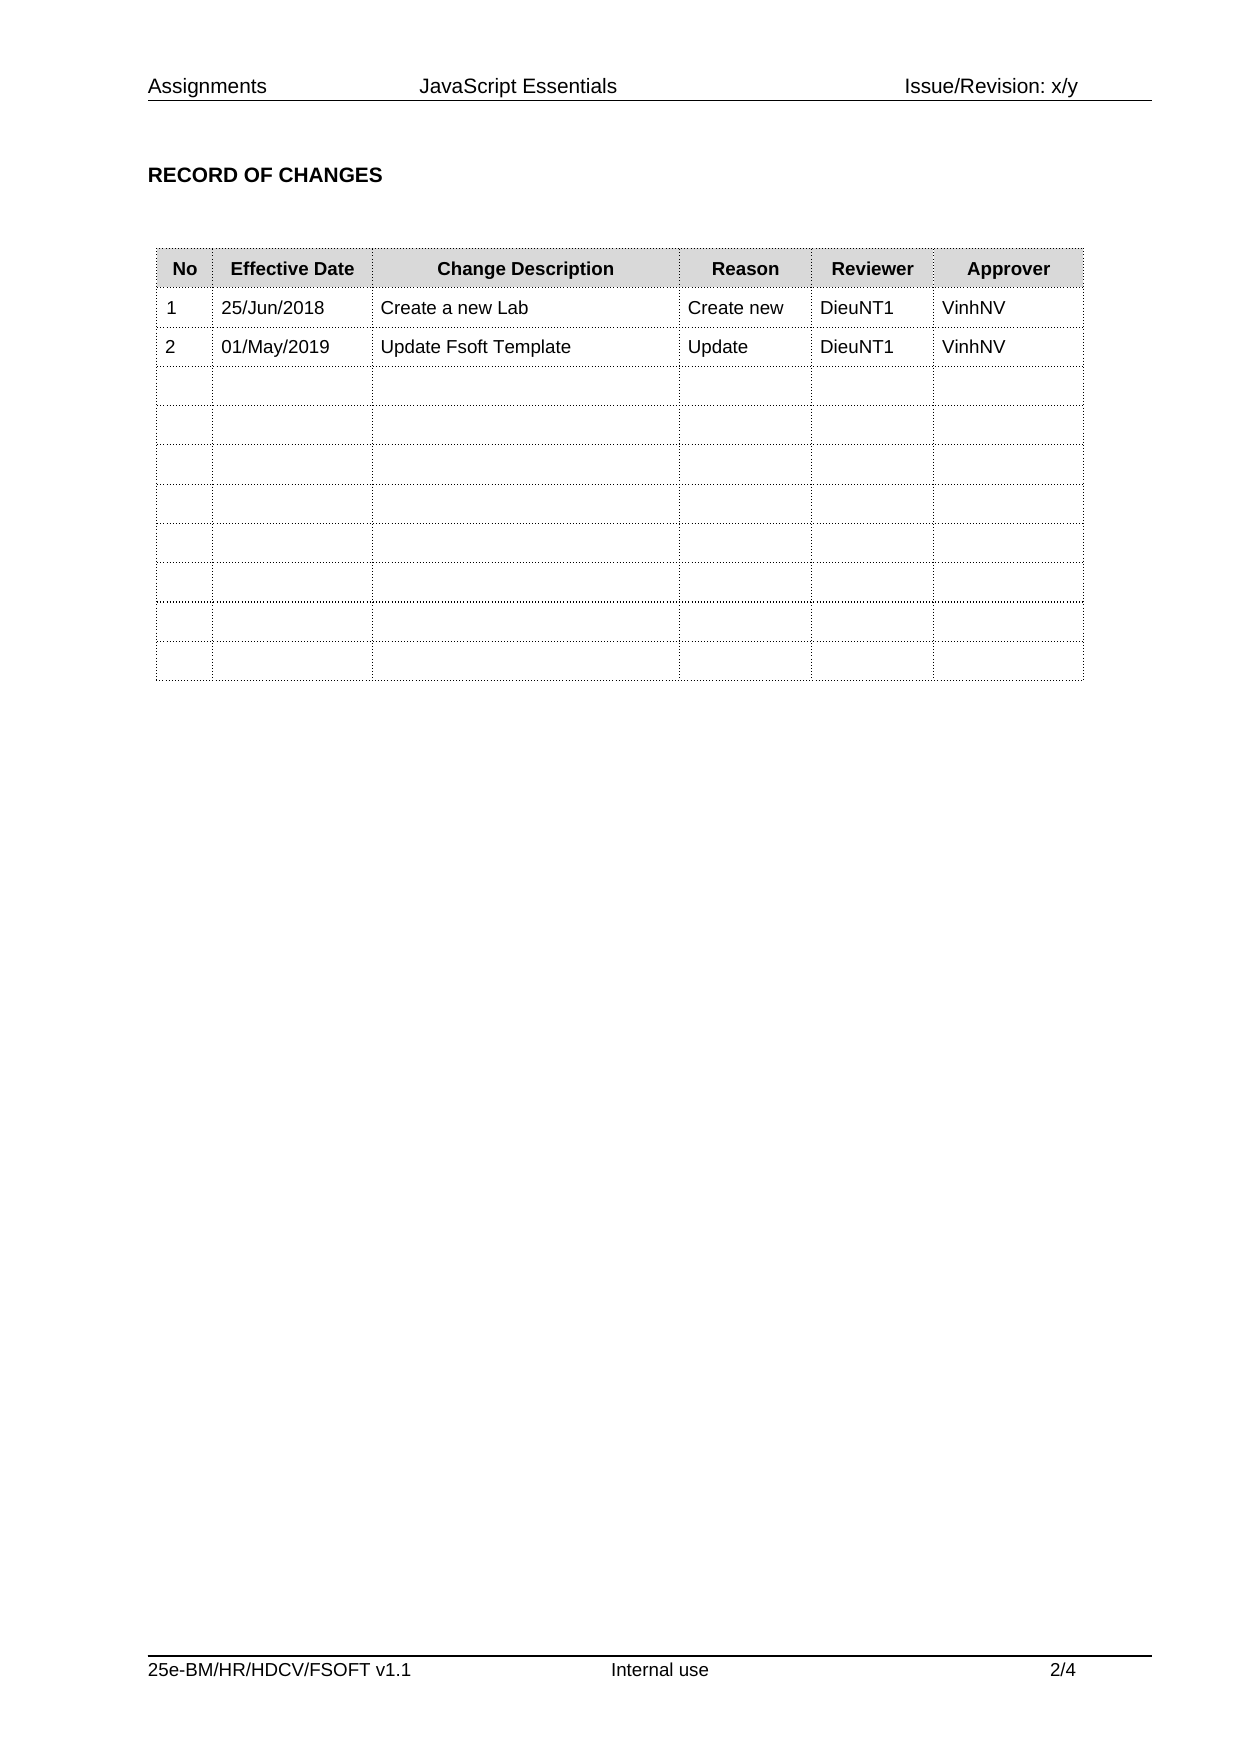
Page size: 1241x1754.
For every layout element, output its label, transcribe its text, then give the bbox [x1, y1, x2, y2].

table_cell [812, 366, 933, 405]
table_header Change Description [372, 248, 679, 287]
table_cell [213, 405, 372, 444]
table_cell [679, 444, 812, 484]
table_cell [679, 562, 812, 601]
table_cell [213, 484, 372, 523]
table_cell VinhNV [934, 287, 1083, 327]
table_cell [812, 444, 933, 484]
table_cell 25/Jun/2018 [213, 287, 372, 327]
table_header Reviewer [812, 248, 933, 287]
table_cell [679, 484, 812, 523]
table_cell [934, 523, 1083, 562]
table_cell [213, 523, 372, 562]
table_cell [934, 601, 1083, 641]
table_cell [934, 562, 1083, 601]
table_header No [157, 248, 213, 287]
table_cell [372, 444, 679, 484]
table_cell [157, 405, 213, 444]
table_cell [812, 484, 933, 523]
table_cell [372, 405, 679, 444]
table_cell [213, 641, 372, 680]
table_cell [812, 601, 933, 641]
table_cell [372, 562, 679, 601]
table_cell [812, 405, 933, 444]
table_cell [679, 523, 812, 562]
table_cell [157, 562, 213, 601]
table_cell [213, 562, 372, 601]
table_cell [213, 366, 372, 405]
table_header Approver [934, 248, 1083, 287]
text RECORD OF CHANGES [148, 163, 1152, 187]
table_cell VinhNV [934, 327, 1083, 366]
table_cell [157, 641, 213, 680]
table_cell DieuNT1 [812, 287, 933, 327]
table_cell [372, 484, 679, 523]
table_cell [934, 444, 1083, 484]
table_cell [679, 366, 812, 405]
table_cell [934, 366, 1083, 405]
table_cell [934, 484, 1083, 523]
table_cell [812, 562, 933, 601]
table_header Effective Date [213, 248, 372, 287]
table_cell [157, 444, 213, 484]
table_cell [157, 523, 213, 562]
table_cell 01/May/2019 [213, 327, 372, 366]
table_cell [372, 366, 679, 405]
table_cell [679, 601, 812, 641]
table_cell [372, 523, 679, 562]
table_cell [157, 601, 213, 641]
table_cell [812, 523, 933, 562]
table_cell [679, 405, 812, 444]
table_cell Create a new Lab [372, 287, 679, 327]
table_cell [372, 601, 679, 641]
table_cell [372, 641, 679, 680]
table_cell [812, 641, 933, 680]
table_cell [157, 366, 213, 405]
table_cell Update Fsoft Template [372, 327, 679, 366]
table_cell [934, 641, 1083, 680]
table_cell [679, 641, 812, 680]
table_cell [157, 484, 213, 523]
table_cell Update [679, 327, 812, 366]
table_cell [157, 327, 213, 366]
table_cell [157, 287, 213, 327]
table_cell [213, 444, 372, 484]
table_header Reason [679, 248, 812, 287]
table_cell DieuNT1 [812, 327, 933, 366]
table_cell [934, 405, 1083, 444]
table_cell Create new [679, 287, 812, 327]
table_cell [213, 601, 372, 641]
